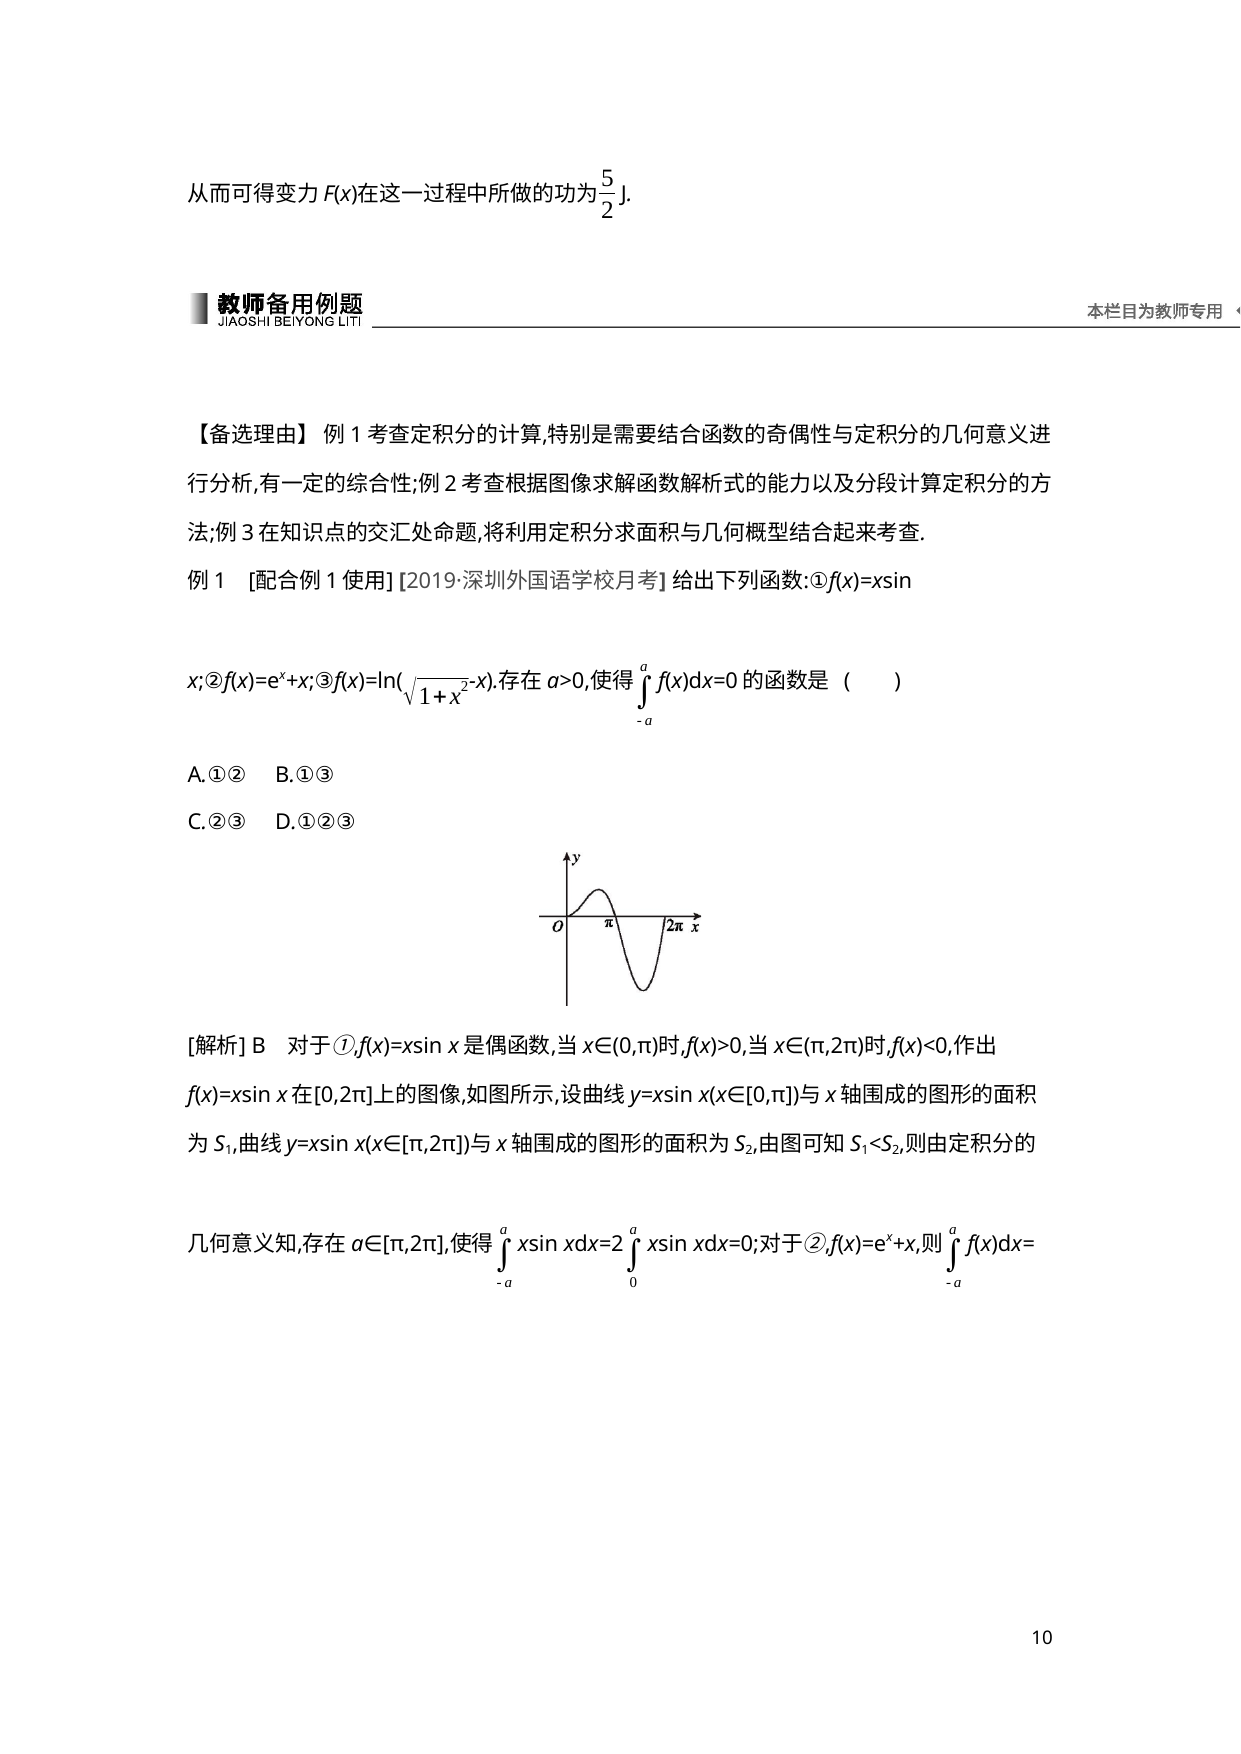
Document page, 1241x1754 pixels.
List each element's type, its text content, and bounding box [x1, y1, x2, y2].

text 从而可得变力F(x)在这一过程中所做的功为 J. [187, 162, 1053, 227]
text C.②③ D.①②③ [187, 805, 1053, 837]
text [187, 1028, 1053, 1304]
text 【备选理由】 例1考查定积分的计算,特别是需要结合函数的奇偶性与定积分的几何意义进行分析,有一定的综合性;例2考查根据图像求解函数解析式的能力以及分段计算定积分的方法;例3在知识点的交汇处命题,将利用定积分求面积与几何概型结合起来考查. [187, 417, 1053, 547]
text 例1 [配合例1使用] [2019·深圳外国语学校月考] 给出下列函数:①f(x)=xsin x;②f(x)=ex+x;③f(x)=ln(-x).存在a>0,使得f(x)dx=0的函数是 ( ) [187, 563, 1053, 742]
text A.①② B.①③ [187, 757, 1053, 790]
picture [187, 290, 1241, 328]
picture [539, 852, 702, 1006]
